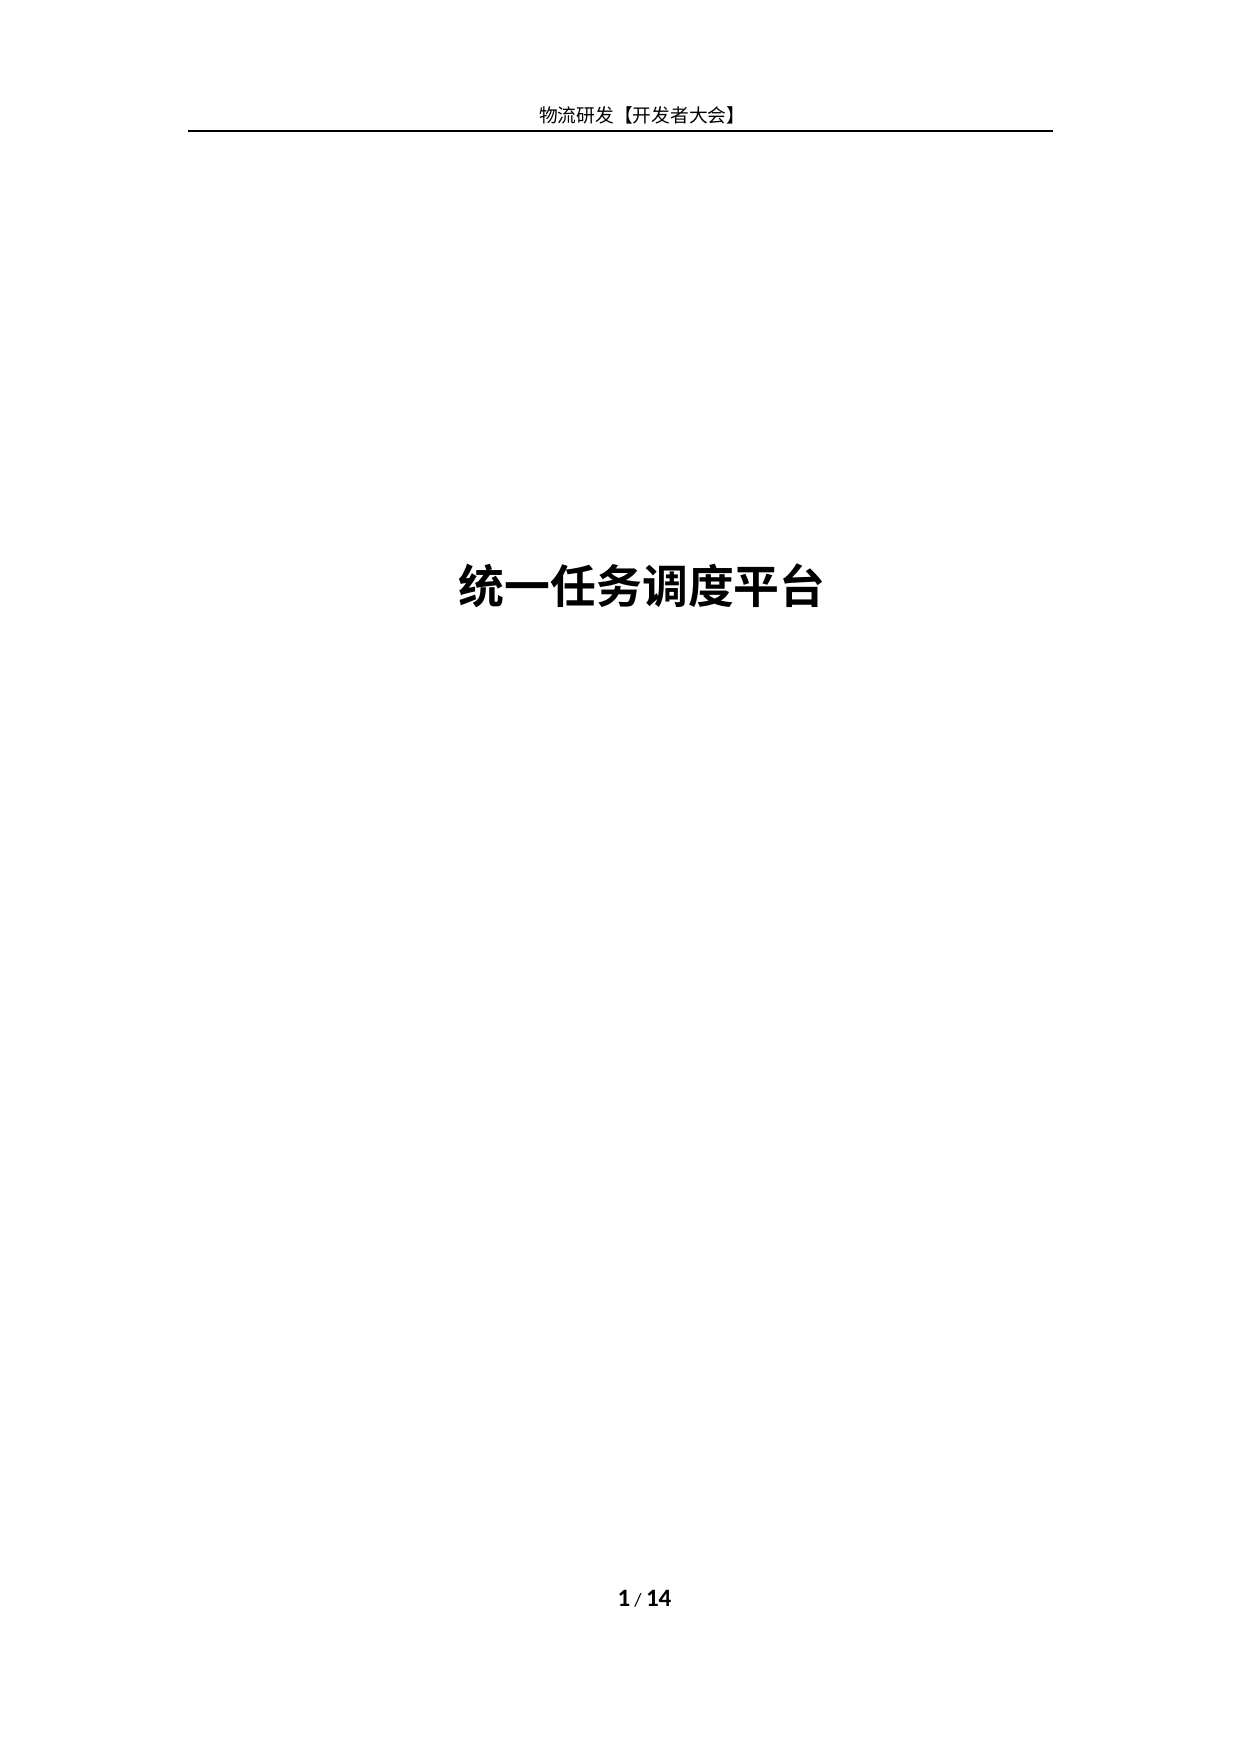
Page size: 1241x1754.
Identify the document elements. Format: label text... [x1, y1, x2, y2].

text 统一任务调度平台 [231, 535, 1053, 632]
